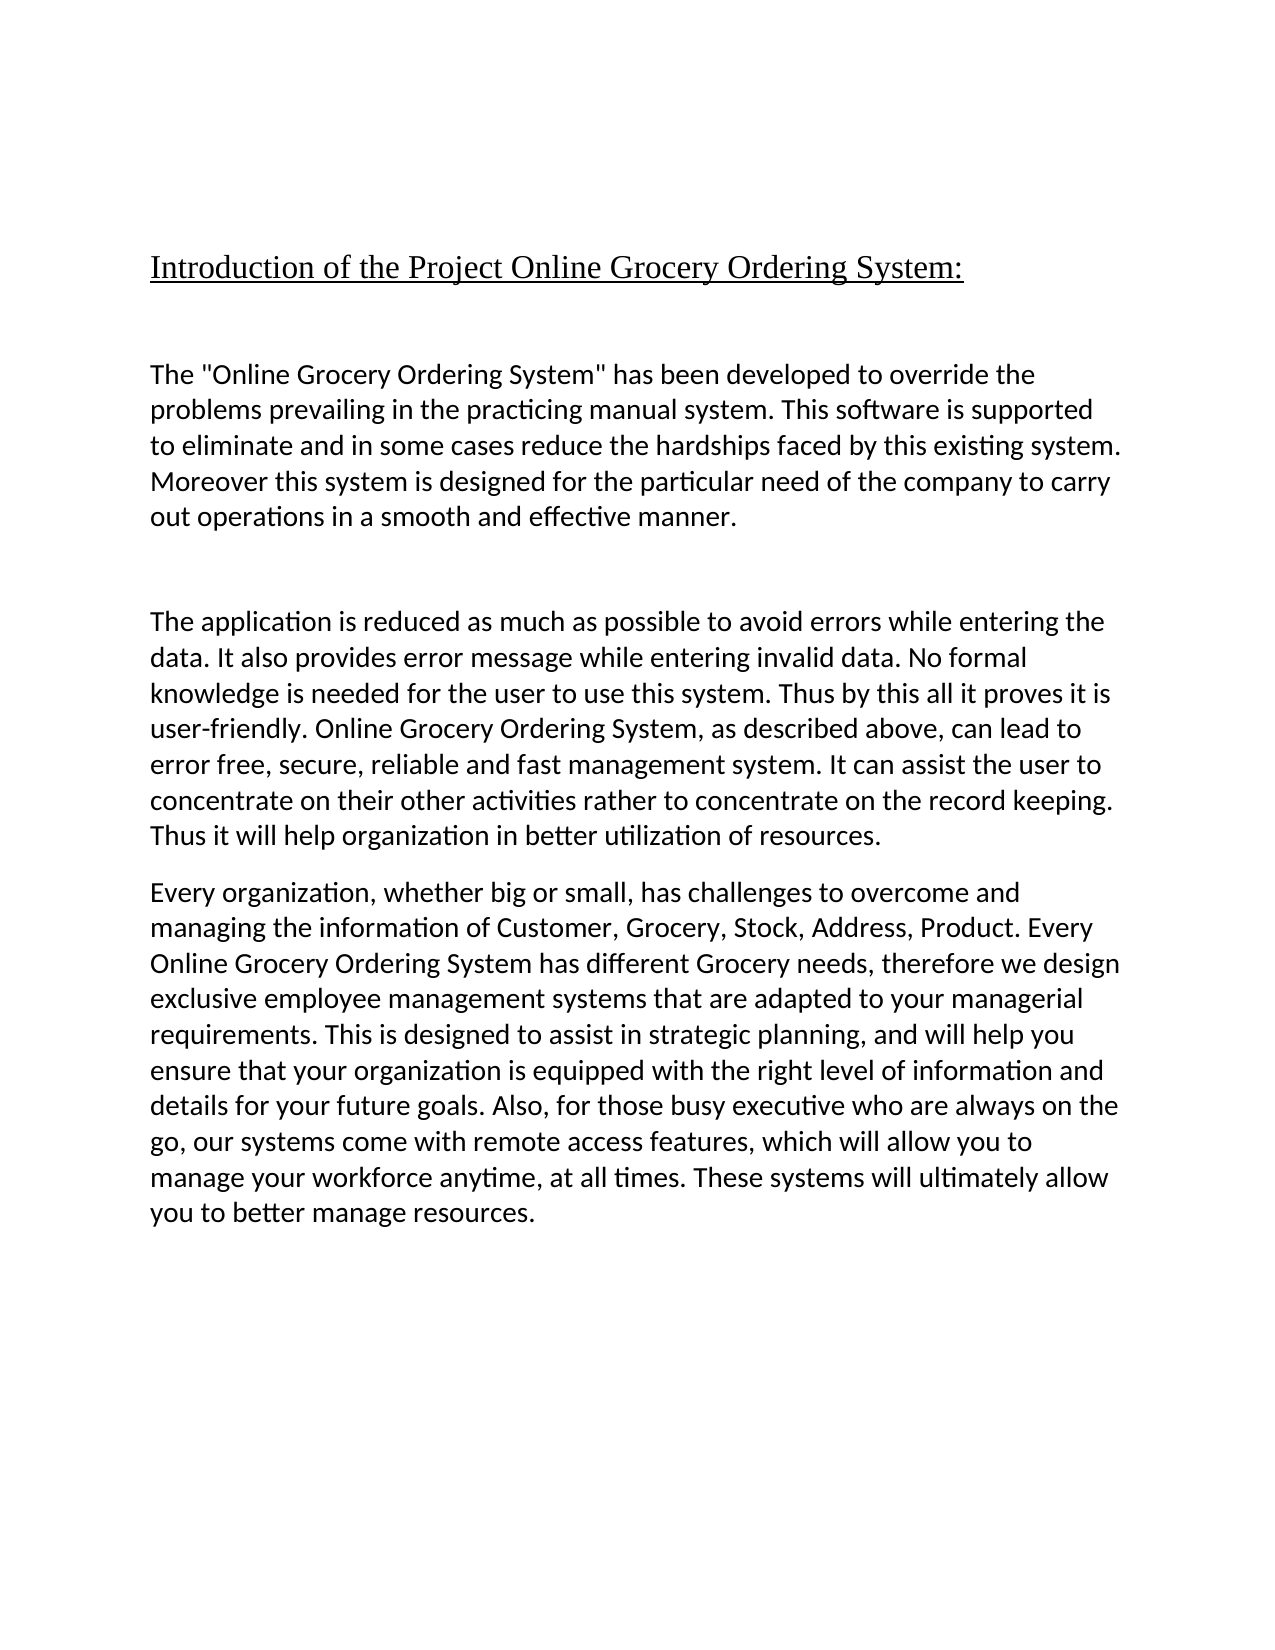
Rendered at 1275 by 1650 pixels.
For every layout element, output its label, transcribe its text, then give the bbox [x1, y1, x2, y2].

text Introduction of the Project Online Grocery Ordering System: [150, 248, 1125, 286]
text The "Online Grocery Ordering System" has been developed to override the problems prevailing in the practicing manual system. This software is supported to eliminate and in some cases reduce the hardships faced by this existing system. Moreover this system is designed for the particular need of the company to carry out operations in a smooth and effective manner. [150, 356, 1125, 534]
text The application is reduced as much as possible to avoid errors while entering the data. It also provides error message while entering invalid data. No formal knowledge is needed for the user to use this system. Thus by this all it proves it is user-friendly. Online Grocery Ordering System, as described above, can lead to error free, secure, reliable and fast management system. It can assist the user to concentrate on their other activities rather to concentrate on the record keeping. Thus it will help organization in better utilization of resources. [150, 603, 1125, 853]
text Every organization, whether big or small, has challenges to overcome and managing the information of Customer, Grocery, Stock, Address, Product. Every Online Grocery Ordering System has different Grocery needs, therefore we design exclusive employee management systems that are adapted to your managerial requirements. This is designed to assist in strategic planning, and will help you ensure that your organization is equipped with the right level of information and details for your future goals. Also, for those busy executive who are always on the go, our systems come with remote access features, which will allow you to manage your workforce anytime, at all times. These systems will ultimately allow you to better manage resources. [150, 874, 1125, 1230]
